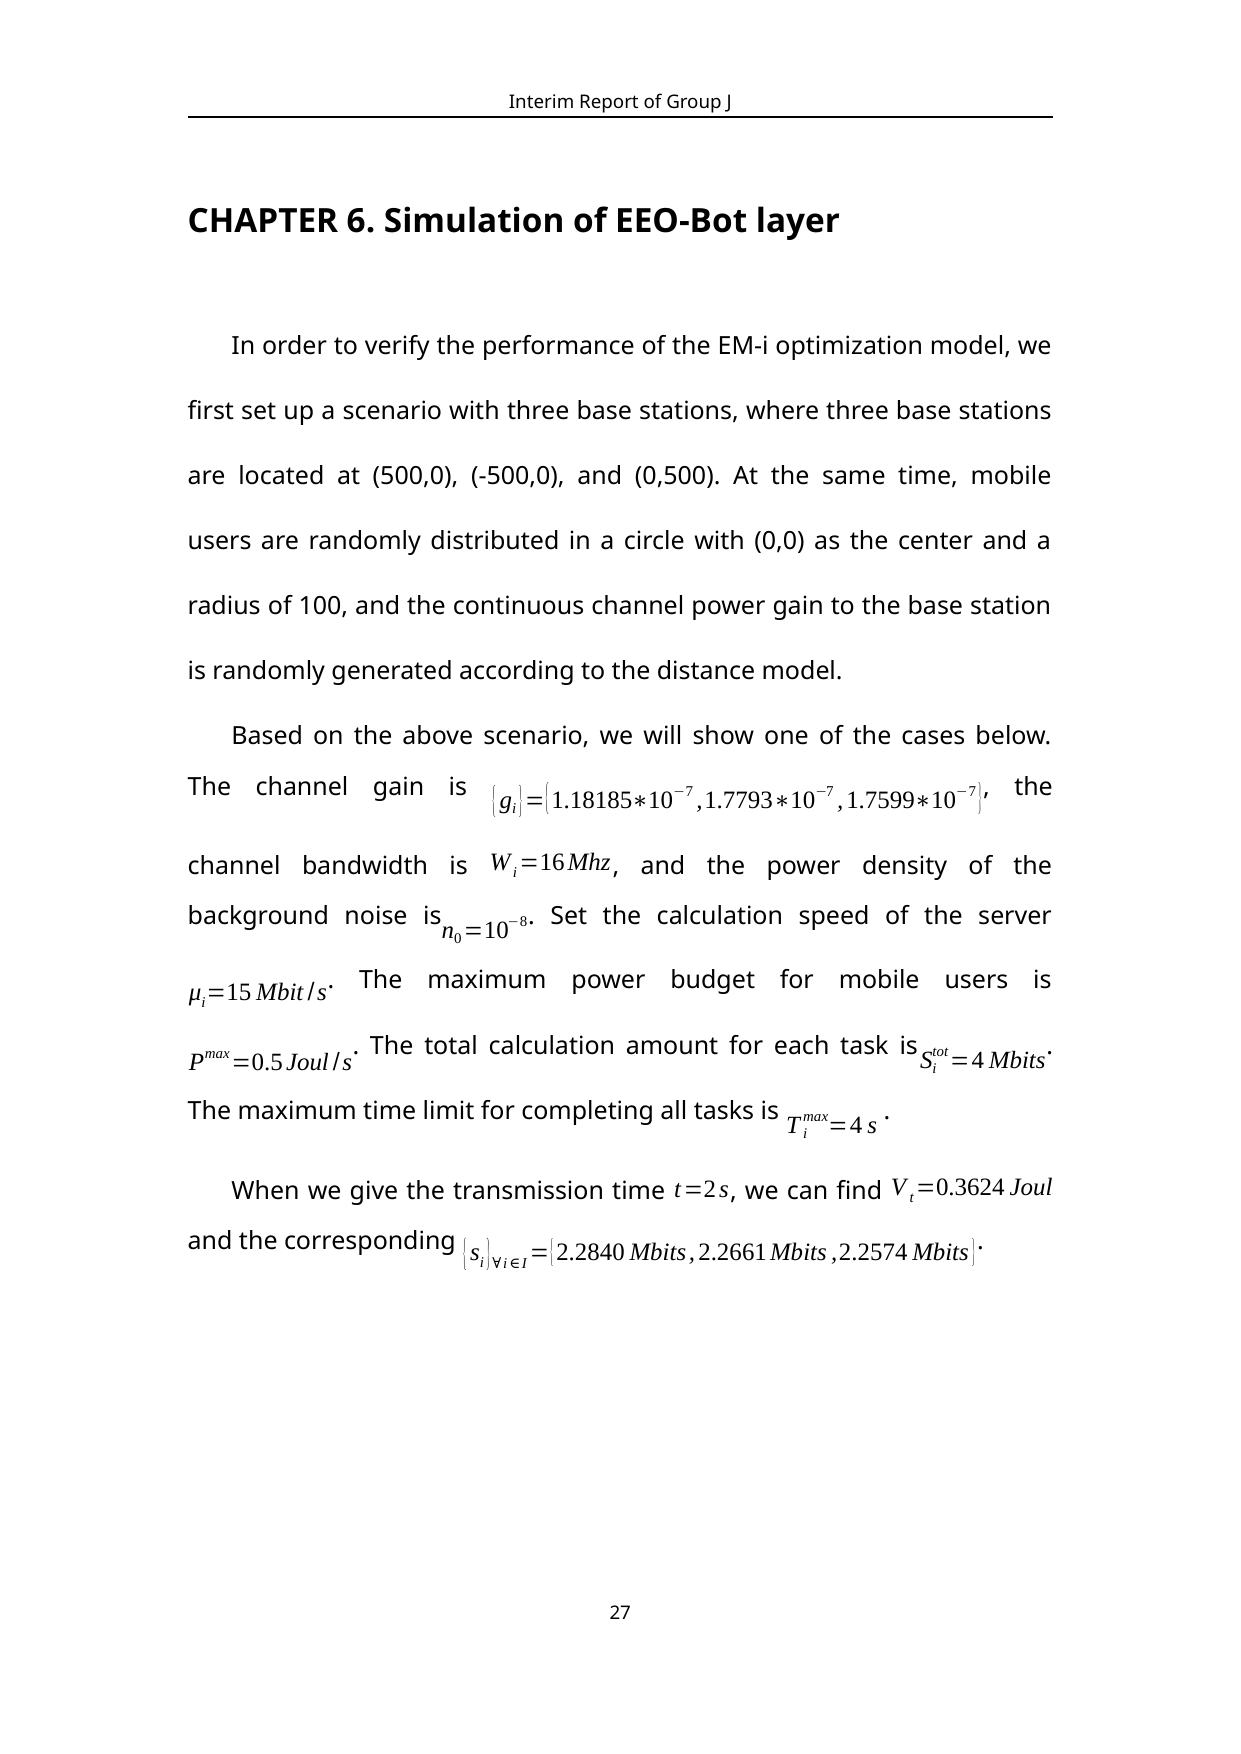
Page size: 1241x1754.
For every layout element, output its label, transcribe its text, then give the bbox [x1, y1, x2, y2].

text Based on the above scenario, we will show one of the cases below. The channel gain is , the channel bandwidth is , and the power density of the background noise is. Set the calculation speed of the server . The maximum power budget for mobile users is. The total calculation amount for each task is. The maximum time limit for completing all tasks is . [187, 702, 1053, 1157]
text When we give the transmission time , we can find and the corresponding . [187, 1157, 1053, 1287]
subtitle CHAPTER 6. Simulation of EEO-Bot layer [187, 187, 1053, 252]
text In order to verify the performance of the EM-i optimization model, we first set up a scenario with three base stations, where three base stations are located at (500,0), (-500,0), and (0,500). At the same time, mobile users are randomly distributed in a circle with (0,0) as the center and a radius of 100, and the continuous channel power gain to the base station is randomly generated according to the distance model. [187, 312, 1053, 702]
